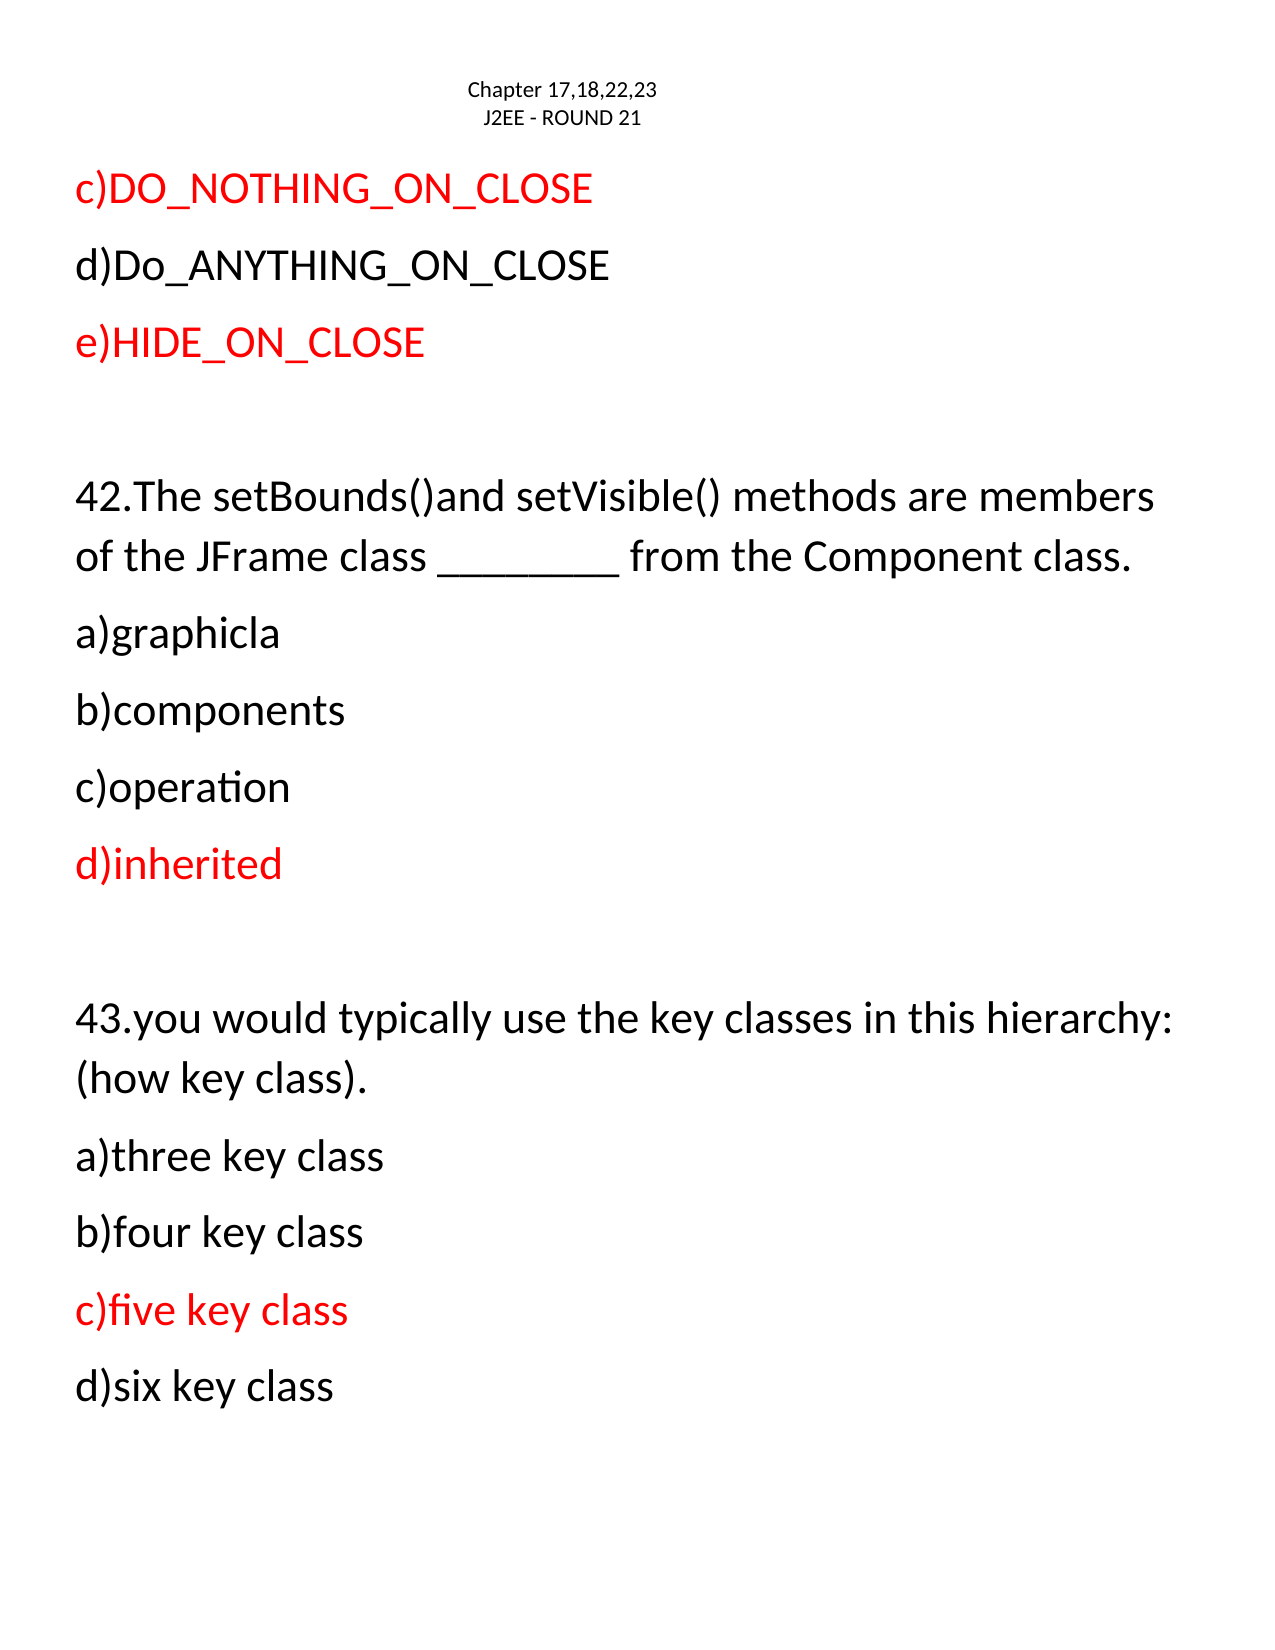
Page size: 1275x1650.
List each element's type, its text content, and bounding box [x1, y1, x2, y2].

text a)graphicla [75, 604, 1200, 660]
text c)operation [75, 758, 1200, 814]
text d)Do_ANYTHING_ON_CLOSE [75, 236, 1200, 292]
text d)inherited [75, 835, 1200, 891]
text c)DO_NOTHING_ON_CLOSE [75, 159, 1200, 215]
text a)three key class [75, 1126, 1200, 1182]
text 42.The setBounds()and setVisible() methods are members of the JFrame class ________ from the Component class. [75, 467, 1200, 583]
text d)six key class [75, 1357, 1200, 1413]
text e)HIDE_ON_CLOSE [75, 313, 1200, 369]
text b)four key class [75, 1203, 1200, 1259]
text c)five key class [75, 1280, 1200, 1336]
text b)components [75, 681, 1200, 737]
text 43.you would typically use the key classes in this hierarchy:(how key class). [75, 989, 1200, 1105]
